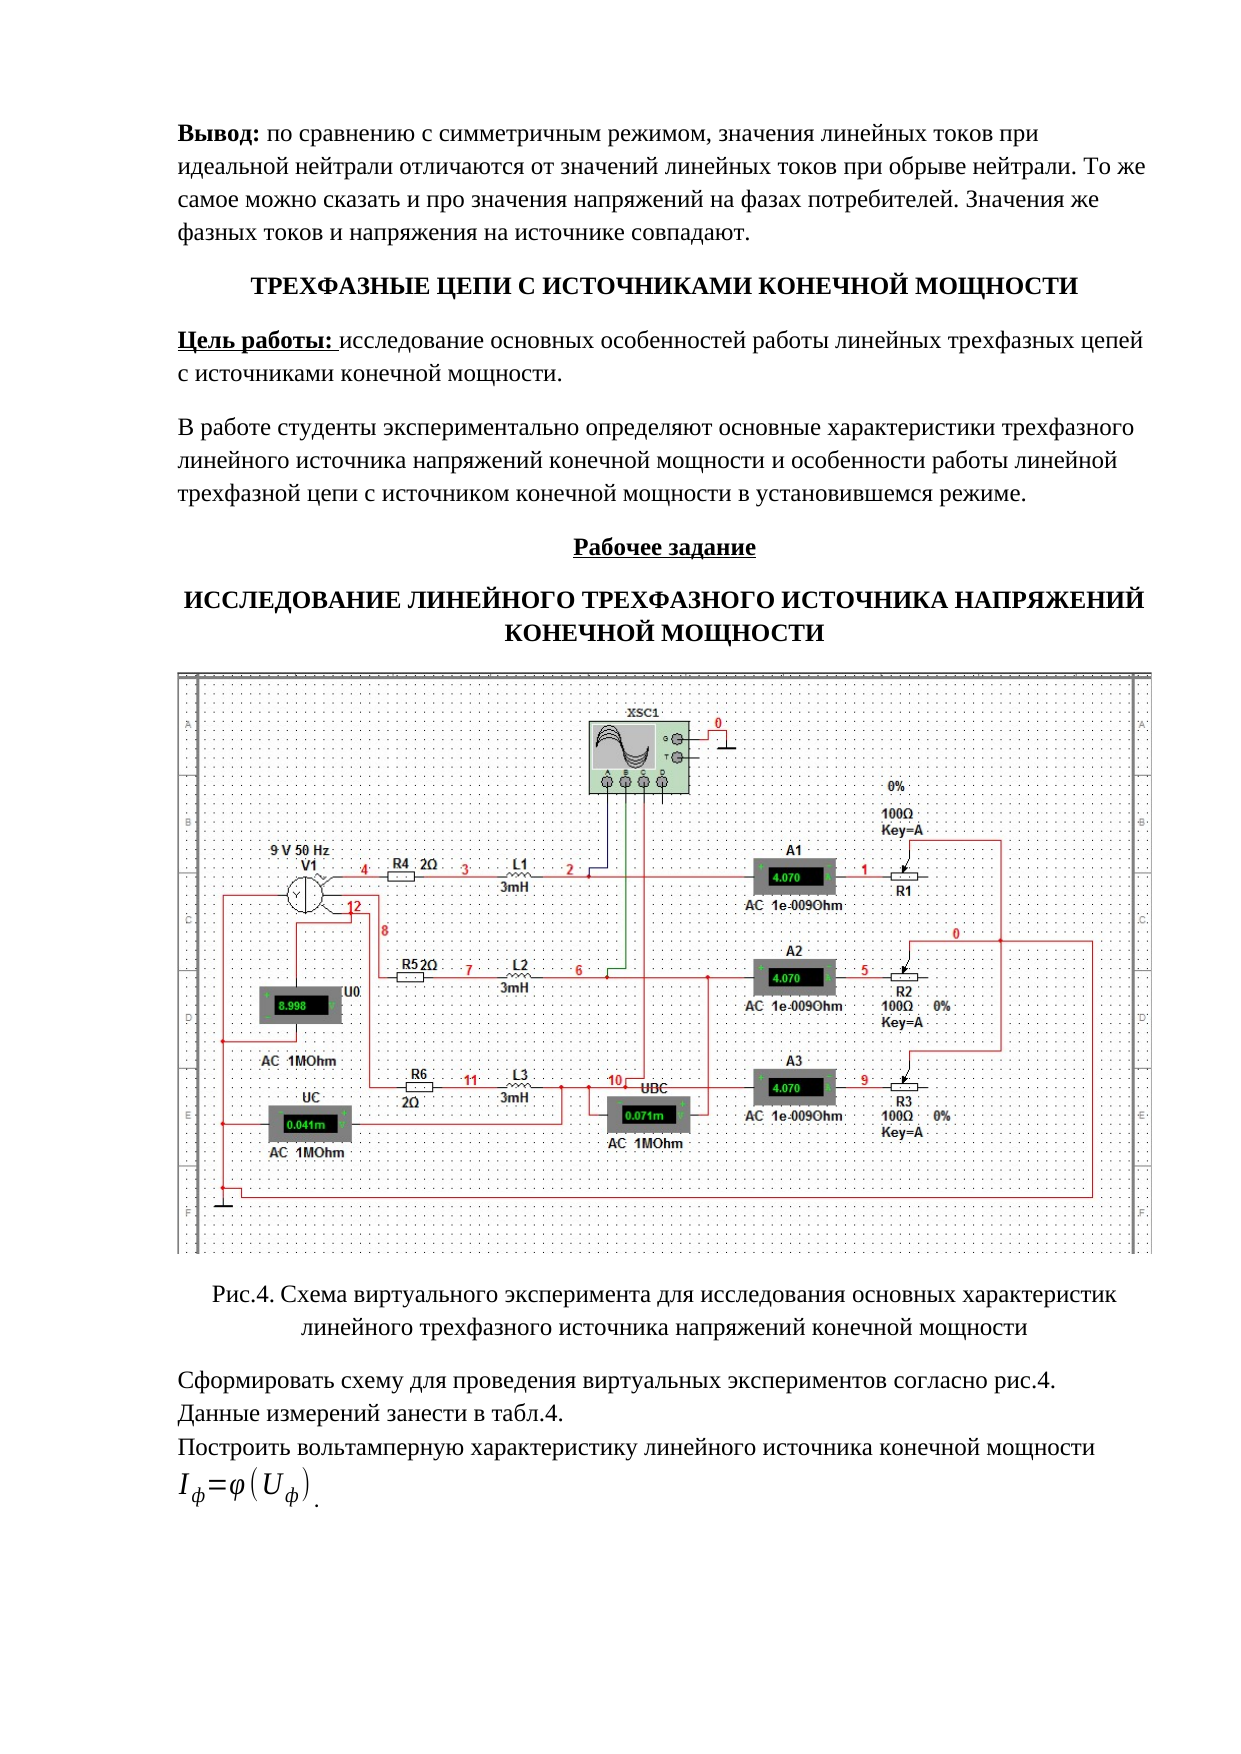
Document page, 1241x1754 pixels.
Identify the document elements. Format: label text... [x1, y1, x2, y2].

text ИССЛЕДОВАНИЕ ЛИНЕЙНОГО ТРЕХФАЗНОГО ИСТОЧНИКА НАПРЯЖЕНИЙ КОНЕЧНОЙ МОЩНОСТИ [177, 586, 1152, 647]
picture [177, 672, 1152, 1254]
text Цель работы: исследование основных особенностей работы линейных трехфазных цепей с источниками конечной мощности. [177, 325, 1152, 387]
text Сформировать схему для проведения виртуальных экспериментов согласно рис.4. Данные измерений занести в табл.4. Построить вольтамперную характеристику линейного источника конечной мощности . [177, 1366, 1152, 1513]
text В работе студенты экспериментально определяют основные характеристики трехфазного линейного источника напряжений конечной мощности и особенности работы линейной трехфазной цепи с источником конечной мощности в установившемся режиме. [177, 412, 1152, 507]
text Рабочее задание [177, 532, 1152, 560]
text ТРЕХФАЗНЫЕ ЦЕПИ С ИСТОЧНИКАМИ КОНЕЧНОЙ МОЩНОСТИ [177, 271, 1152, 300]
text Рис.4. Схема виртуального эксперимента для исследования основных характеристик линейного трехфазного источника напряжений конечной мощности [177, 1279, 1152, 1340]
text Вывод: по сравнению с симметричным режимом, значения линейных токов при идеальной нейтрали отличаются от значений линейных токов при обрыве нейтрали. То же самое можно сказать и про значения напряжений на фазах потребителей. Значения же фазных токов и напряжения на источнике совпадают. [177, 118, 1152, 246]
